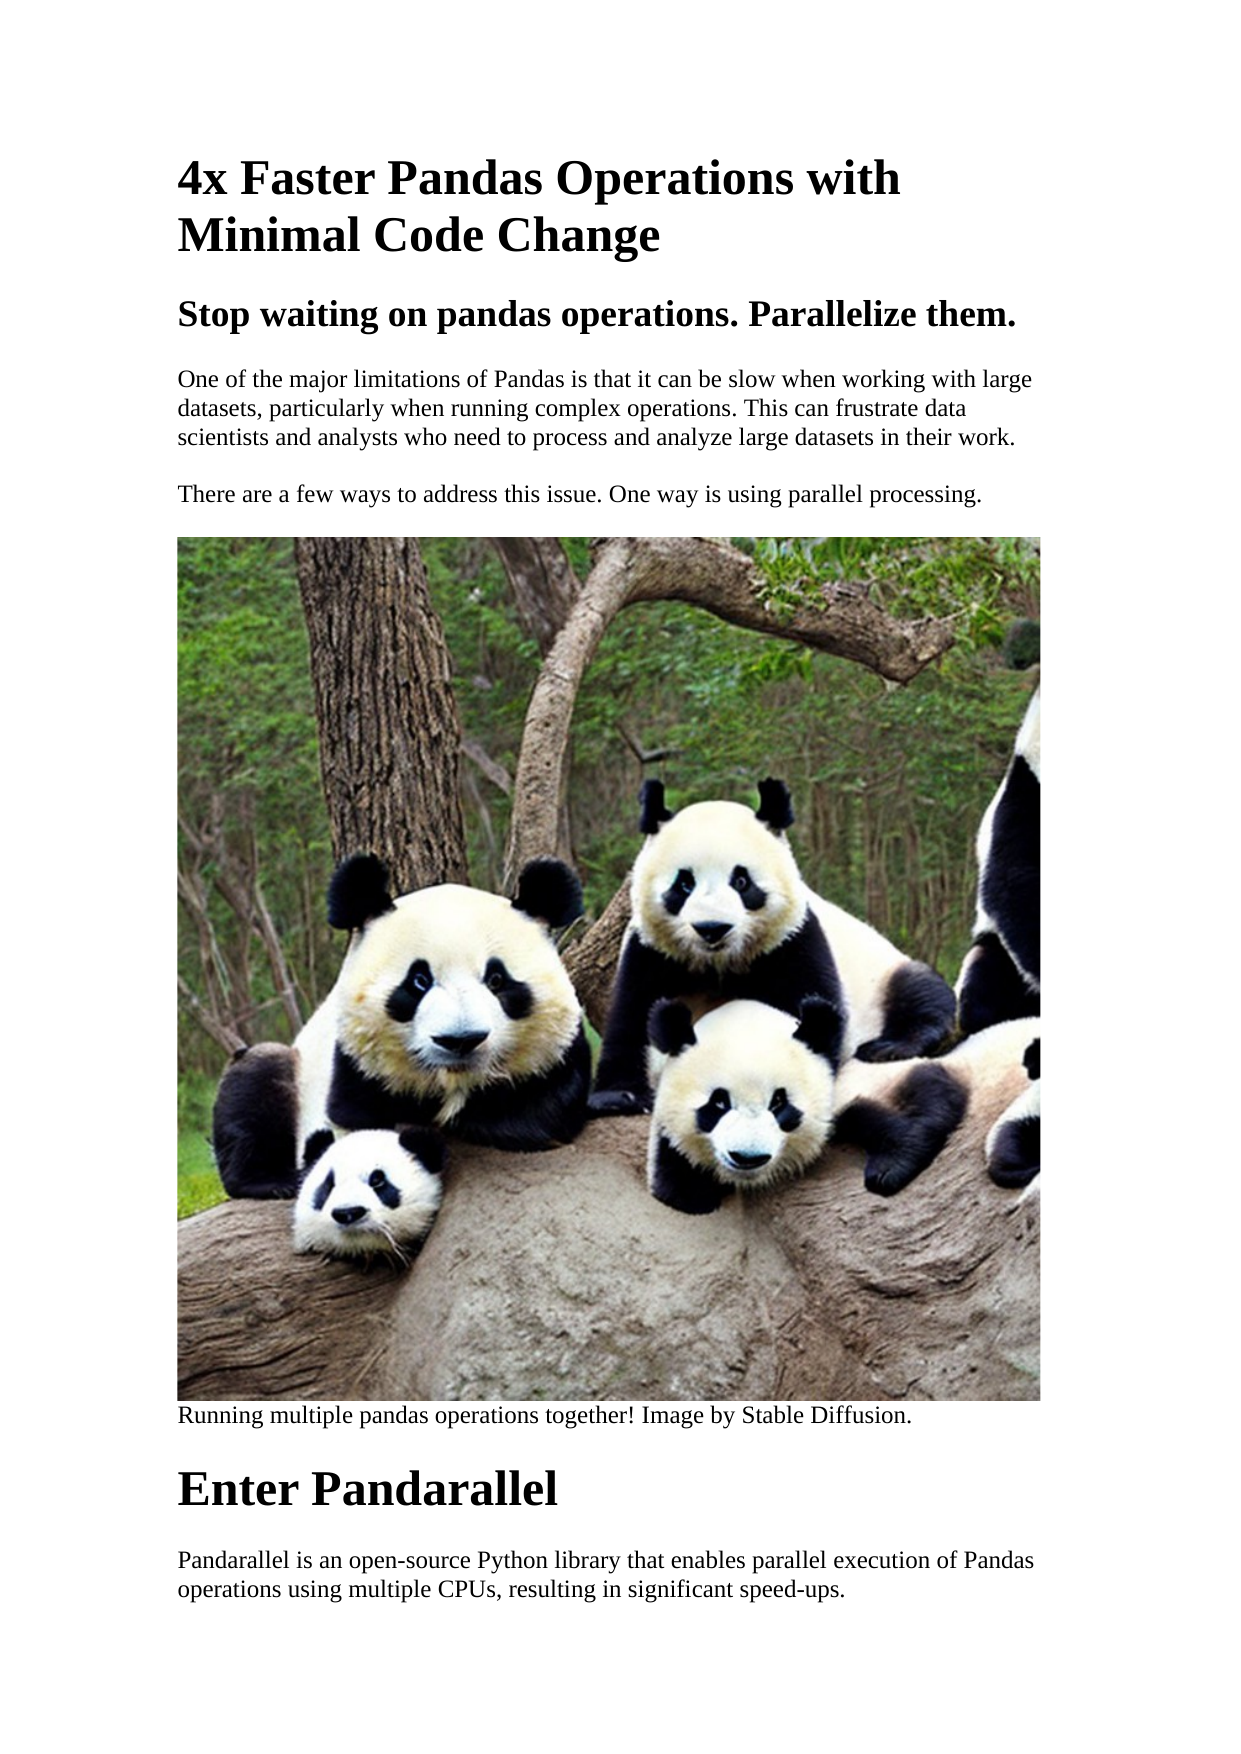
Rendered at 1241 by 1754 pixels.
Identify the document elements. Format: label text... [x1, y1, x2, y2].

text There are a few ways to address this issue. One way is using parallel processing. [177, 479, 1063, 508]
text 4x Faster Pandas Operations with Minimal Code Change [177, 148, 1063, 263]
text Stop waiting on pandas operations. Parallelize them. [177, 292, 1063, 335]
text Pandarallel is an open-source Python library that enables parallel execution of Pandas operations using multiple CPUs, resulting in significant speed-ups. [177, 1545, 1063, 1603]
text One of the major limitations of Pandas is that it can be slow when working with large datasets, particularly when running complex operations. This can frustrate data scientists and analysts who need to process and analyze large datasets in their work. [177, 364, 1063, 450]
text Running multiple pandas operations together! Image by Stable Diffusion. [177, 1401, 1063, 1429]
text Enter Pandarallel [177, 1458, 1063, 1516]
picture [177, 537, 1041, 1401]
